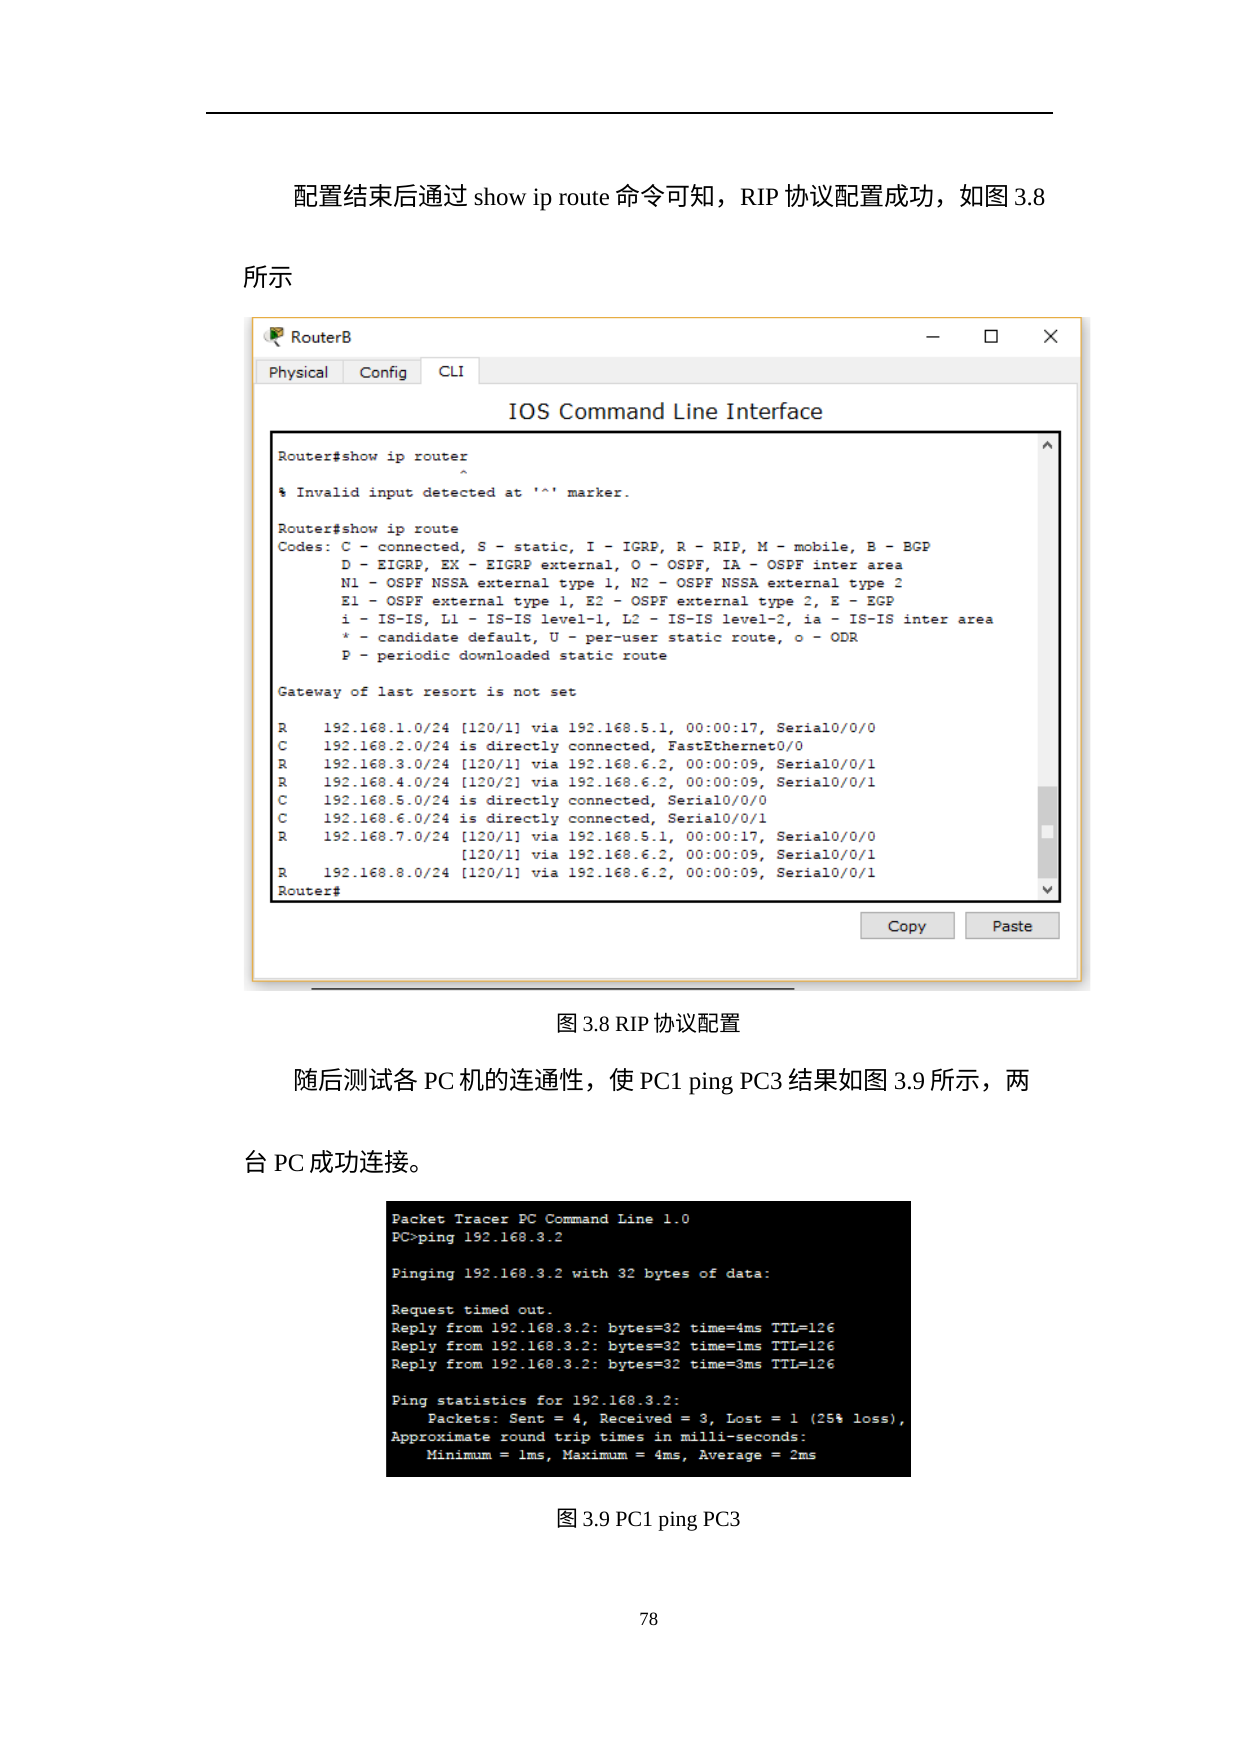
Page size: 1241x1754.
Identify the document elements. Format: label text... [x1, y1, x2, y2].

text 配置结束后通过show ip route命令可知，RIP协议配置成功，如图3.8所示 [244, 162, 1053, 308]
picture [243, 317, 1091, 991]
picture [386, 1201, 911, 1477]
text 图3.8 RIP协议配置 [244, 1006, 1053, 1038]
text 随后测试各PC机的连通性，使PC1 ping PC3 结果如图3.9所示，两台PC成功连接。 [244, 1046, 1053, 1193]
text 图3.9 PC1 ping PC3 [244, 1501, 1053, 1533]
